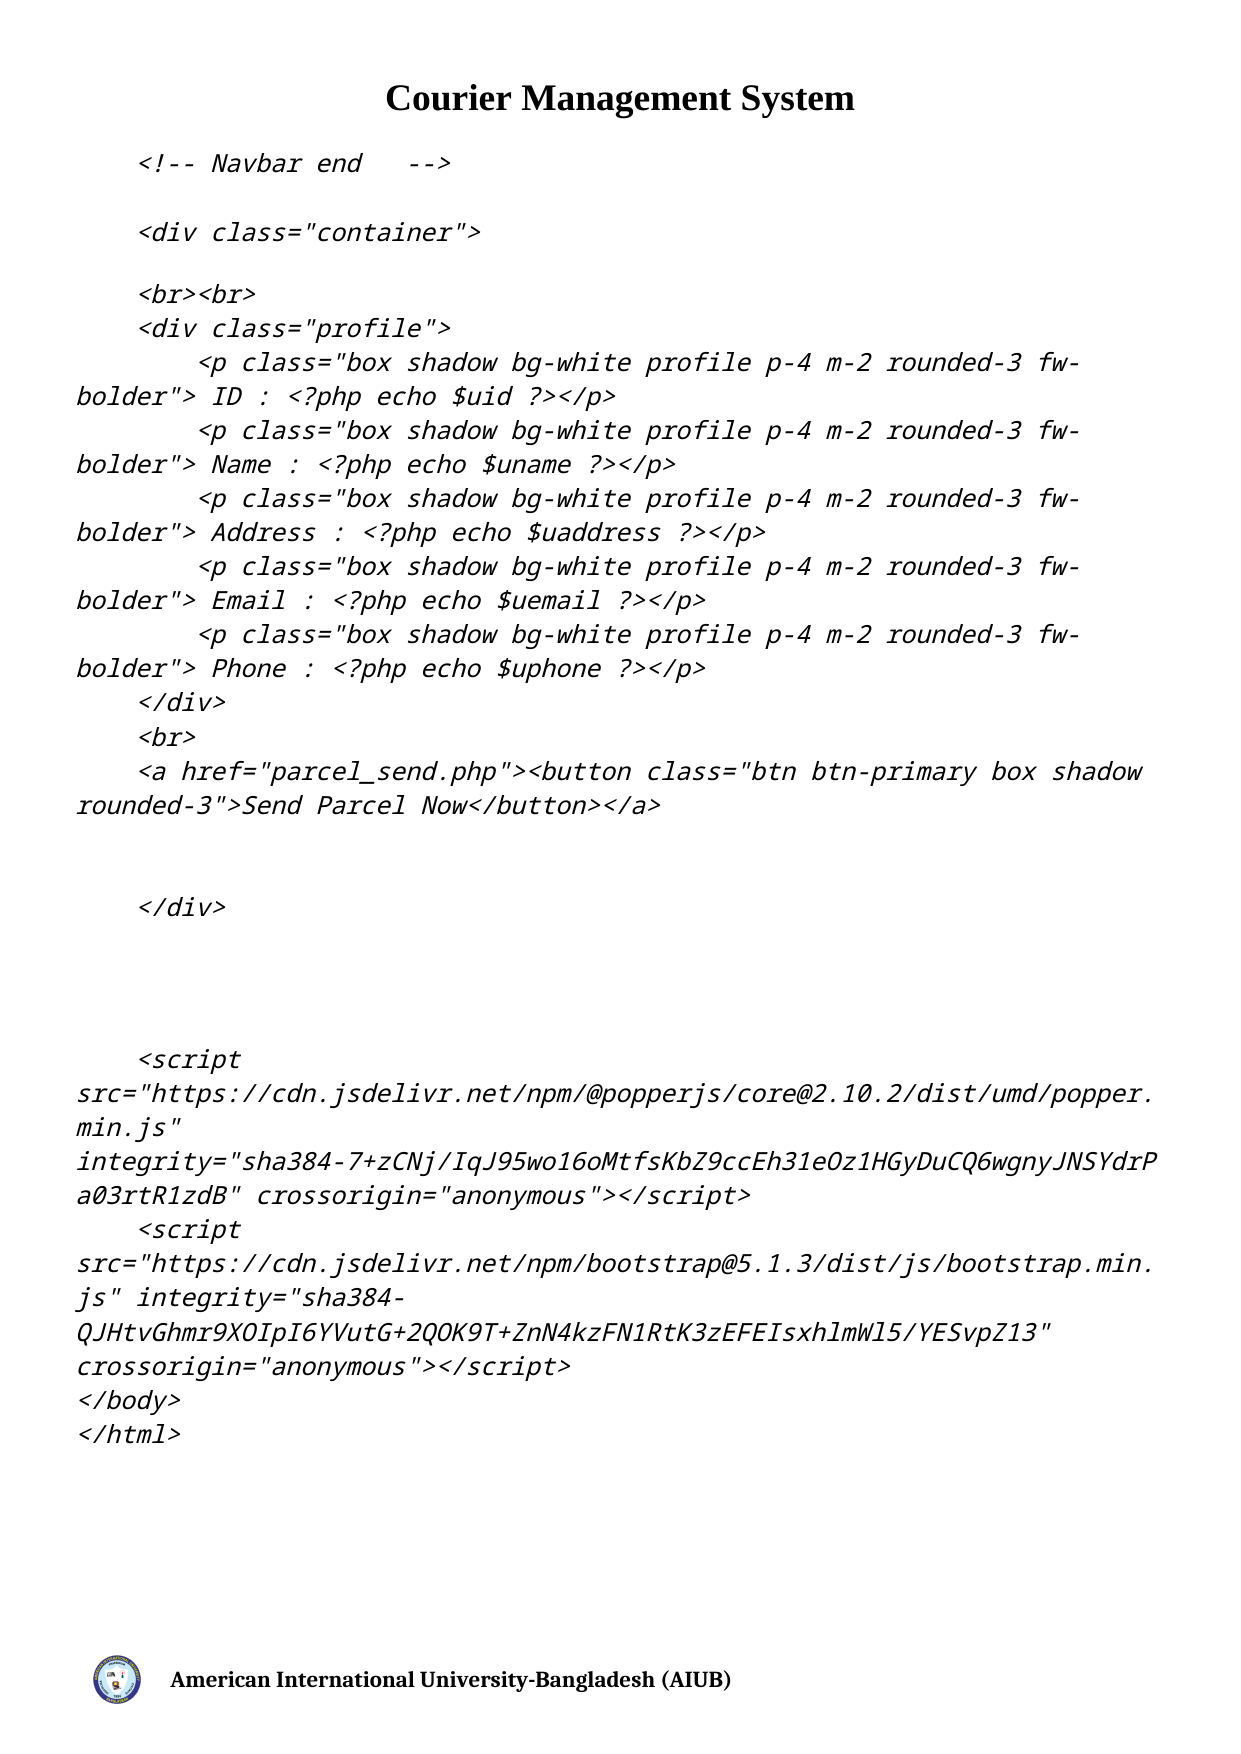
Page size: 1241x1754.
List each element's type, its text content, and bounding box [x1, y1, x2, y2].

text <script src="https://cdn.jsdelivr.net/npm/bootstrap@5.1.3/dist/js/bootstrap.min.js" integrity="sha384-QJHtvGhmr9XOIpI6YVutG+2QOK9T+ZnN4kzFN1RtK3zEFEIsxhlmWl5/YESvpZ13" crossorigin="anonymous"></script> [75, 1212, 1165, 1382]
text <script src="https://cdn.jsdelivr.net/npm/@popperjs/core@2.10.2/dist/umd/popper.min.js" integrity="sha384-7+zCNj/IqJ95wo16oMtfsKbZ9ccEh31eOz1HGyDuCQ6wgnyJNSYdrPa03rtR1zdB" crossorigin="anonymous"></script> [75, 1042, 1165, 1212]
text </html> [75, 1416, 1165, 1450]
text <p class="box shadow bg-white profile p-4 m-2 rounded-3 fw-bolder"> Name : <?php echo $uname ?></p> [75, 413, 1165, 481]
text <div class="container"> [75, 214, 1165, 248]
text <p class="box shadow bg-white profile p-4 m-2 rounded-3 fw-bolder"> Email : <?php echo $uemail ?></p> [75, 549, 1165, 617]
text <div class="profile"> [75, 310, 1165, 344]
text <br> [75, 719, 1165, 753]
text <p class="box shadow bg-white profile p-4 m-2 rounded-3 fw-bolder"> Phone : <?php echo $uphone ?></p> [75, 617, 1165, 685]
picture [92, 1654, 142, 1705]
text </body> [75, 1382, 1165, 1416]
text <a href="parcel_send.php"><button class="btn btn-primary box shadow rounded-3">Send Parcel Now</button></a> [75, 753, 1165, 821]
text </div> [75, 685, 1165, 719]
text </div> [75, 889, 1165, 923]
text <br><br> [75, 276, 1165, 310]
text <p class="box shadow bg-white profile p-4 m-2 rounded-3 fw-bolder"> Address : <?php echo $uaddress ?></p> [75, 481, 1165, 549]
text <p class="box shadow bg-white profile p-4 m-2 rounded-3 fw-bolder"> ID : <?php echo $uid ?></p> [75, 344, 1165, 413]
text <!-- Navbar end --> [75, 146, 1165, 180]
